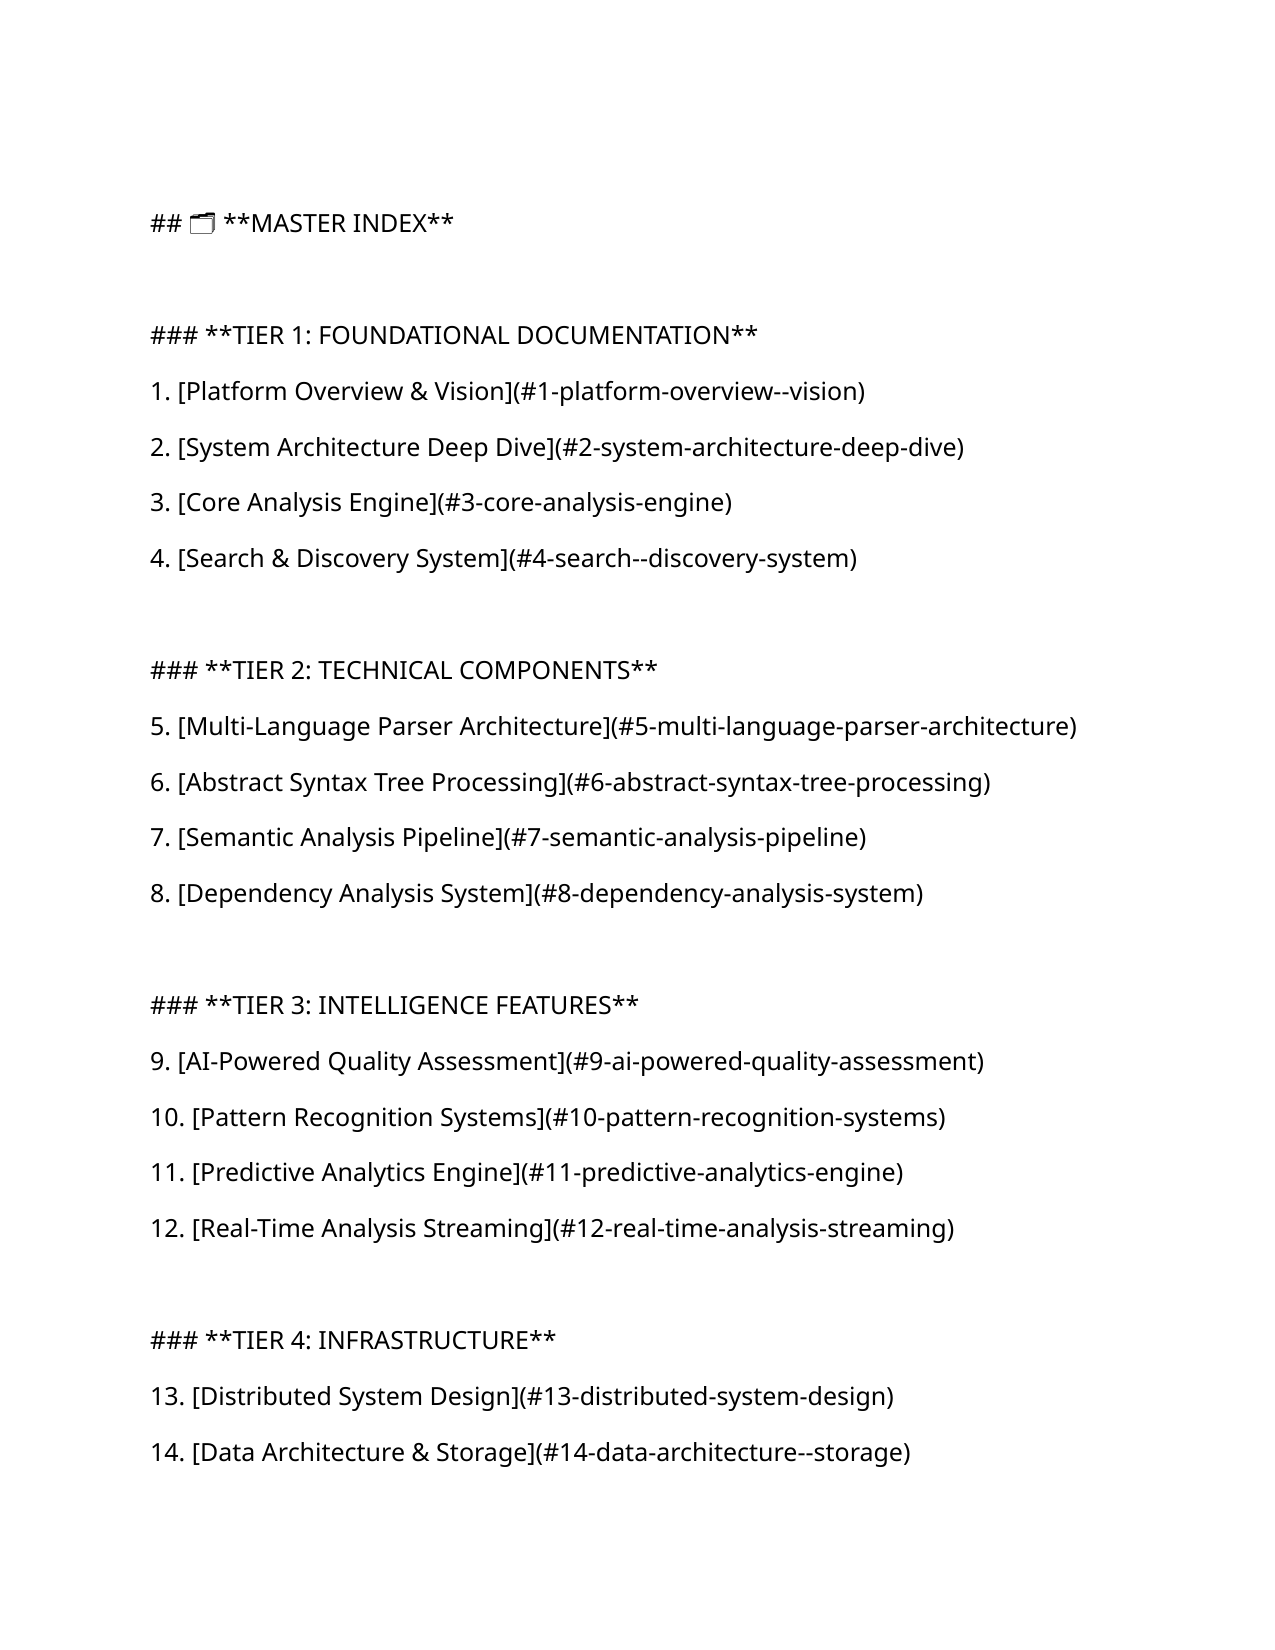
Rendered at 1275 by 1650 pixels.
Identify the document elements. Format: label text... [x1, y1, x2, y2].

text 14. [Data Architecture & Storage](#14-data-architecture--storage) [150, 1434, 1125, 1468]
text 9. [AI-Powered Quality Assessment](#9-ai-powered-quality-assessment) [150, 1043, 1125, 1077]
text 6. [Abstract Syntax Tree Processing](#6-abstract-syntax-tree-processing) [150, 764, 1125, 798]
text 8. [Dependency Analysis System](#8-dependency-analysis-system) [150, 876, 1125, 910]
text 3. [Core Analysis Engine](#3-core-analysis-engine) [150, 485, 1125, 519]
text 7. [Semantic Analysis Pipeline](#7-semantic-analysis-pipeline) [150, 820, 1125, 854]
text 1. [Platform Overview & Vision](#1-platform-overview--vision) [150, 373, 1125, 407]
text 4. [Search & Discovery System](#4-search--discovery-system) [150, 541, 1125, 575]
text ### **TIER 4: INFRASTRUCTURE** [150, 1322, 1125, 1357]
text 10. [Pattern Recognition Systems](#10-pattern-recognition-systems) [150, 1099, 1125, 1133]
text ### **TIER 3: INTELLIGENCE FEATURES** [150, 987, 1125, 1022]
text ### **TIER 2: TECHNICAL COMPONENTS** [150, 652, 1125, 687]
text 2. [System Architecture Deep Dive](#2-system-architecture-deep-dive) [150, 429, 1125, 463]
text 13. [Distributed System Design](#13-distributed-system-design) [150, 1378, 1125, 1412]
text ### **TIER 1: FOUNDATIONAL DOCUMENTATION** [150, 317, 1125, 352]
text 11. [Predictive Analytics Engine](#11-predictive-analytics-engine) [150, 1155, 1125, 1189]
text 5. [Multi-Language Parser Architecture](#5-multi-language-parser-architecture) [150, 708, 1125, 742]
text ## 🗂️ **MASTER INDEX** [150, 206, 1125, 240]
text 12. [Real-Time Analysis Streaming](#12-real-time-analysis-streaming) [150, 1211, 1125, 1245]
